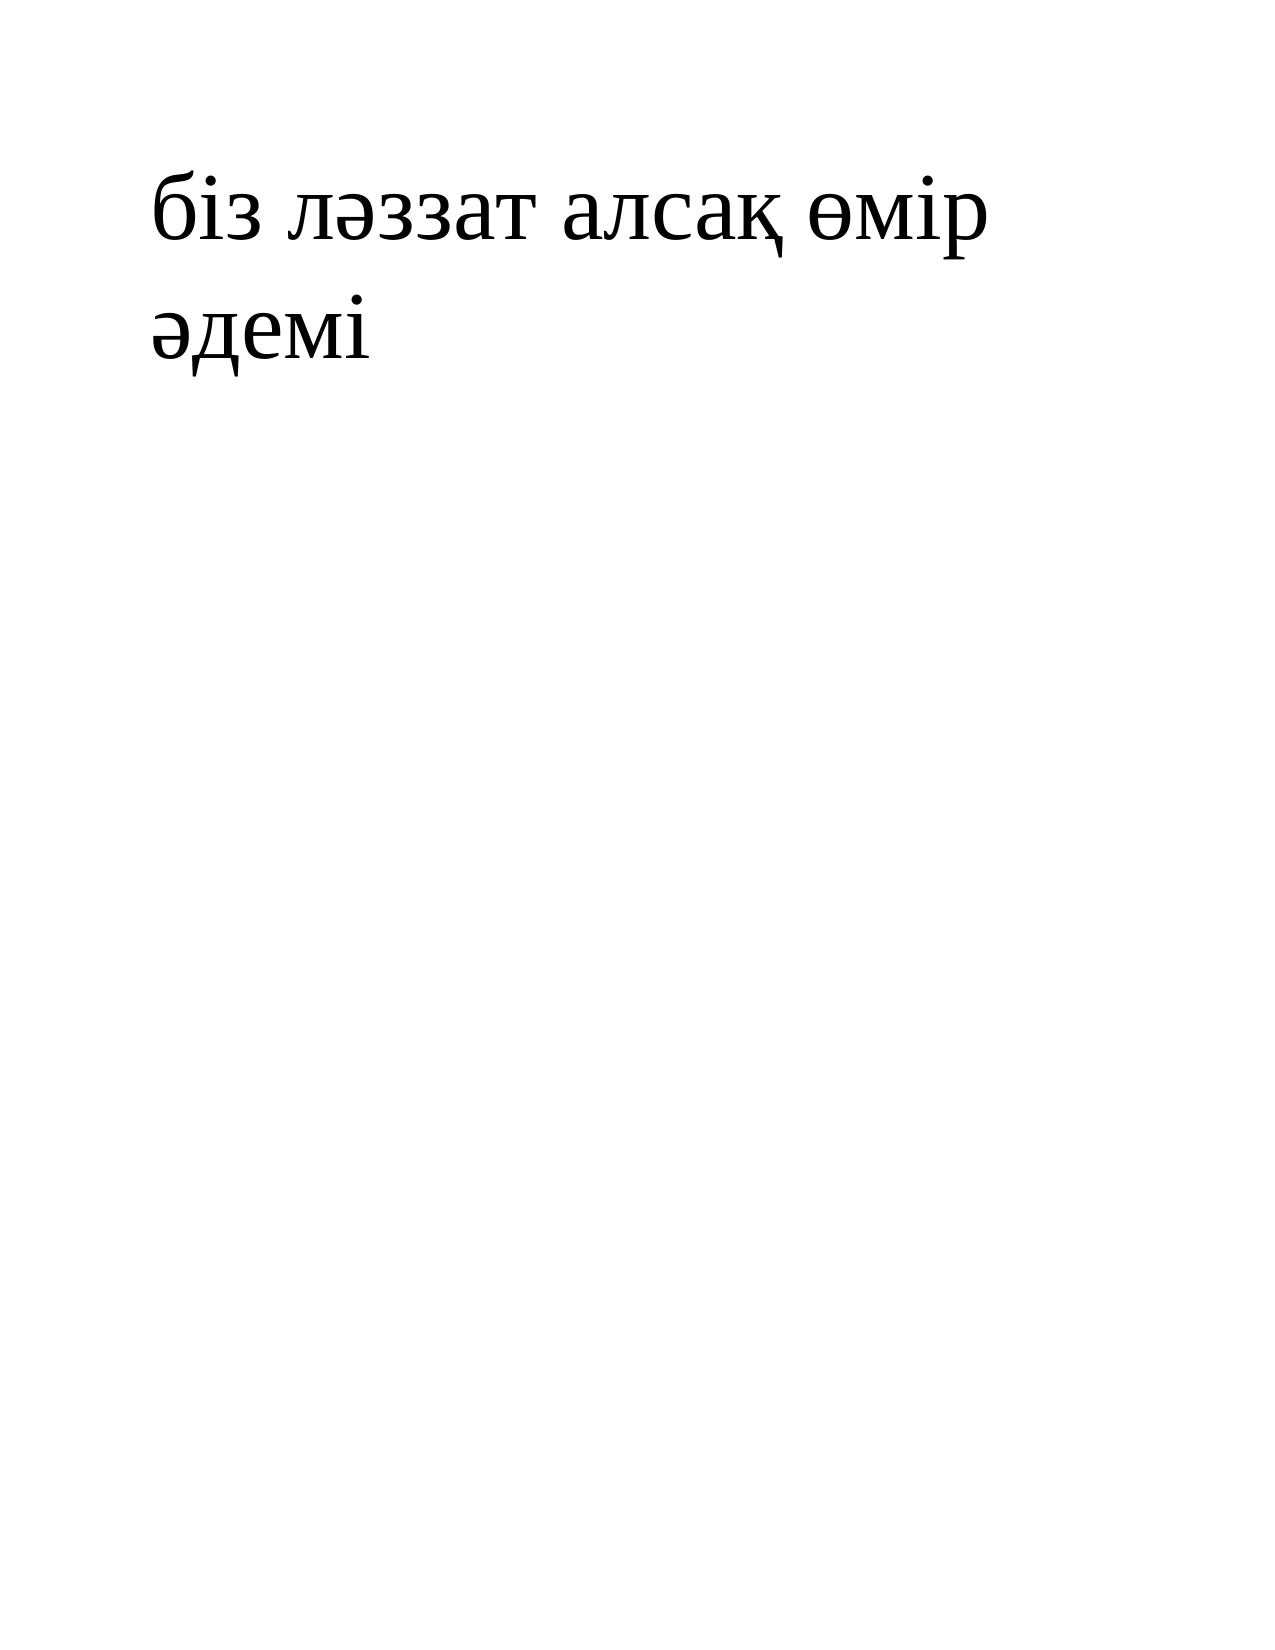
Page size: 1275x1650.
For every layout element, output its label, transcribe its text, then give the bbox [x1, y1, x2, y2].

text біз ләззат алсақ өмір әдемі [150, 150, 1125, 379]
